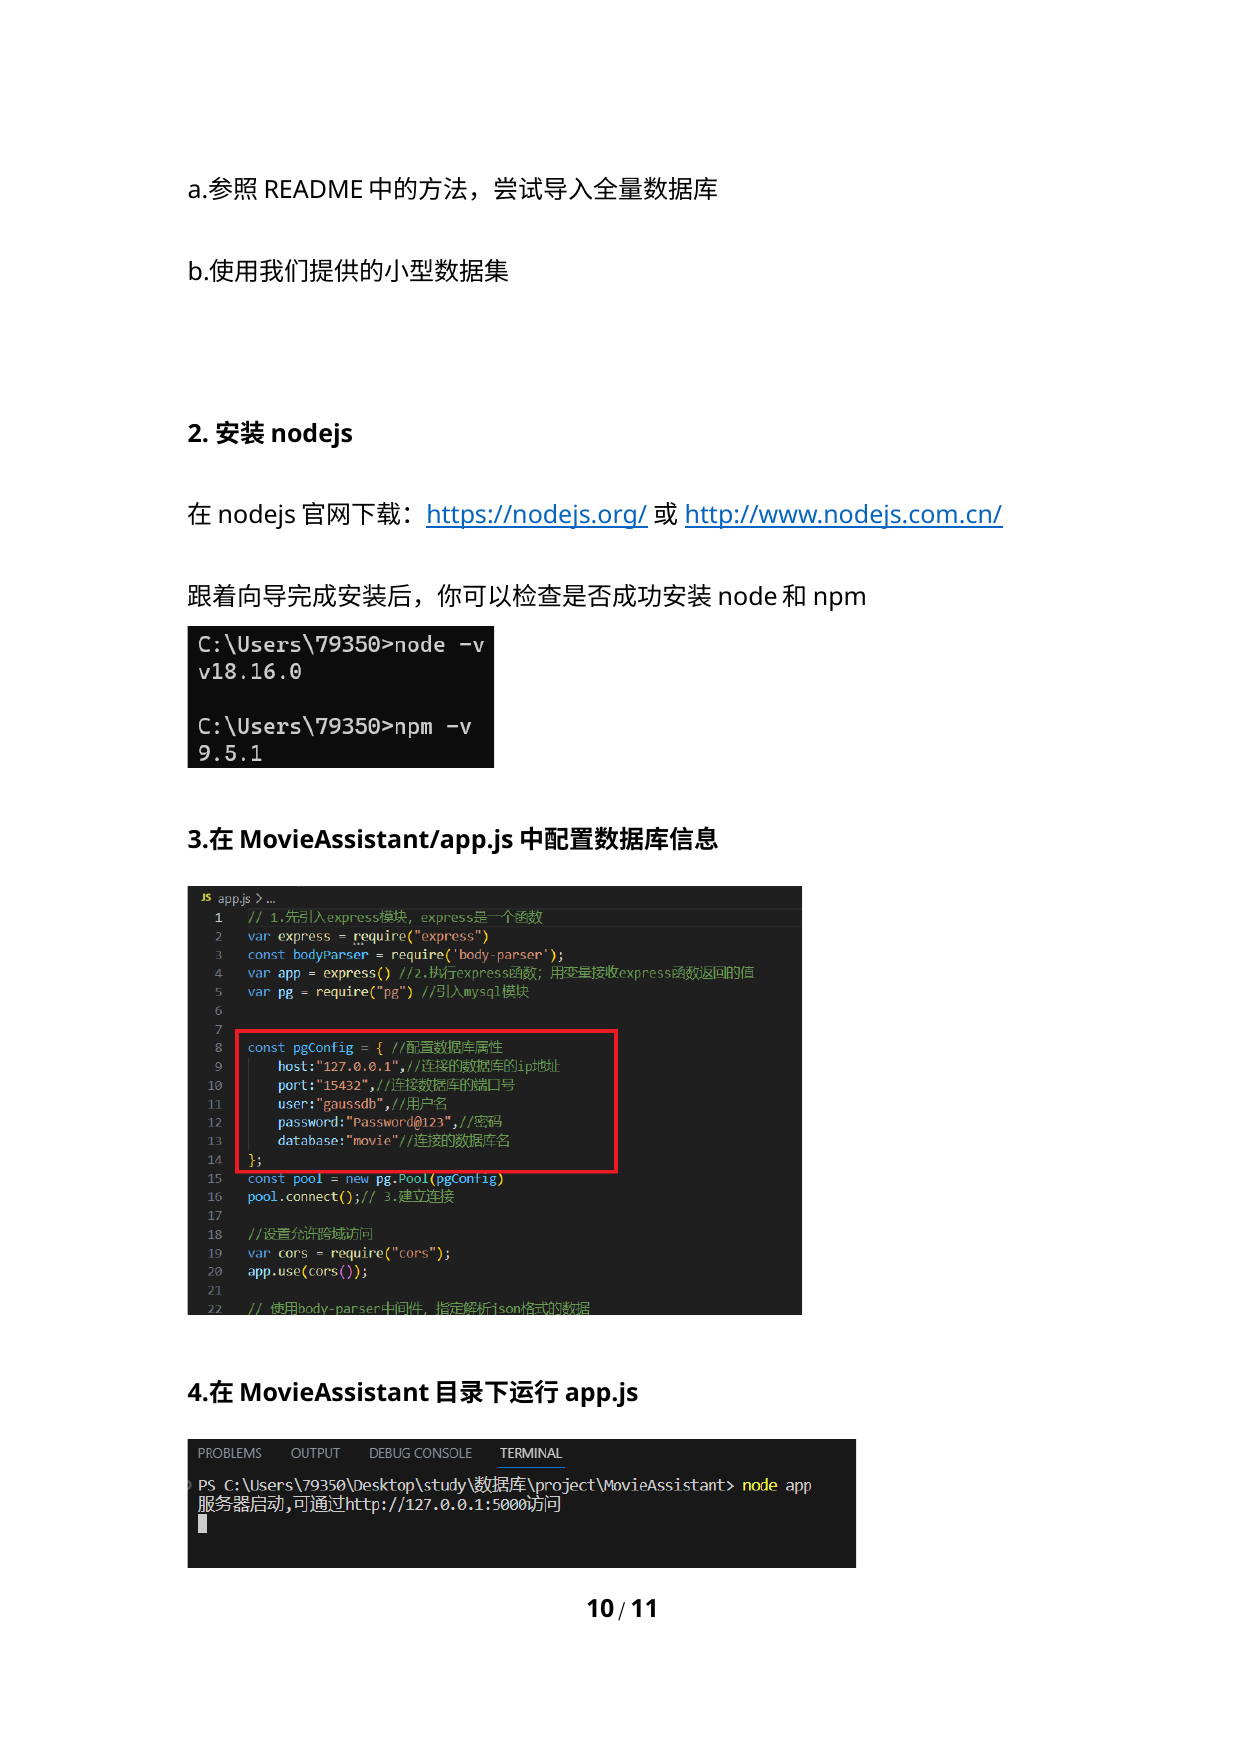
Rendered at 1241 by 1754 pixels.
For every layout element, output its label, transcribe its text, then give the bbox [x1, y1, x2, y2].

picture [187, 886, 803, 1316]
text 4.在MovieAssistant目录下运行app.js [187, 1358, 1053, 1423]
text 在nodejs官网下载：https://nodejs.org/ 或 http://www.nodejs.com.cn/ [187, 481, 1053, 546]
picture [187, 1439, 857, 1568]
text 跟着向导完成安装后，你可以检查是否成功安装node和npm [187, 562, 1053, 789]
picture [187, 626, 495, 768]
text 3.在MovieAssistant/app.js中配置数据库信息 [187, 806, 1053, 871]
text a.参照README中的方法，尝试导入全量数据库 [187, 156, 1053, 221]
text b.使用我们提供的小型数据集 [187, 237, 1053, 302]
text 2. 安装nodejs [187, 399, 1053, 464]
